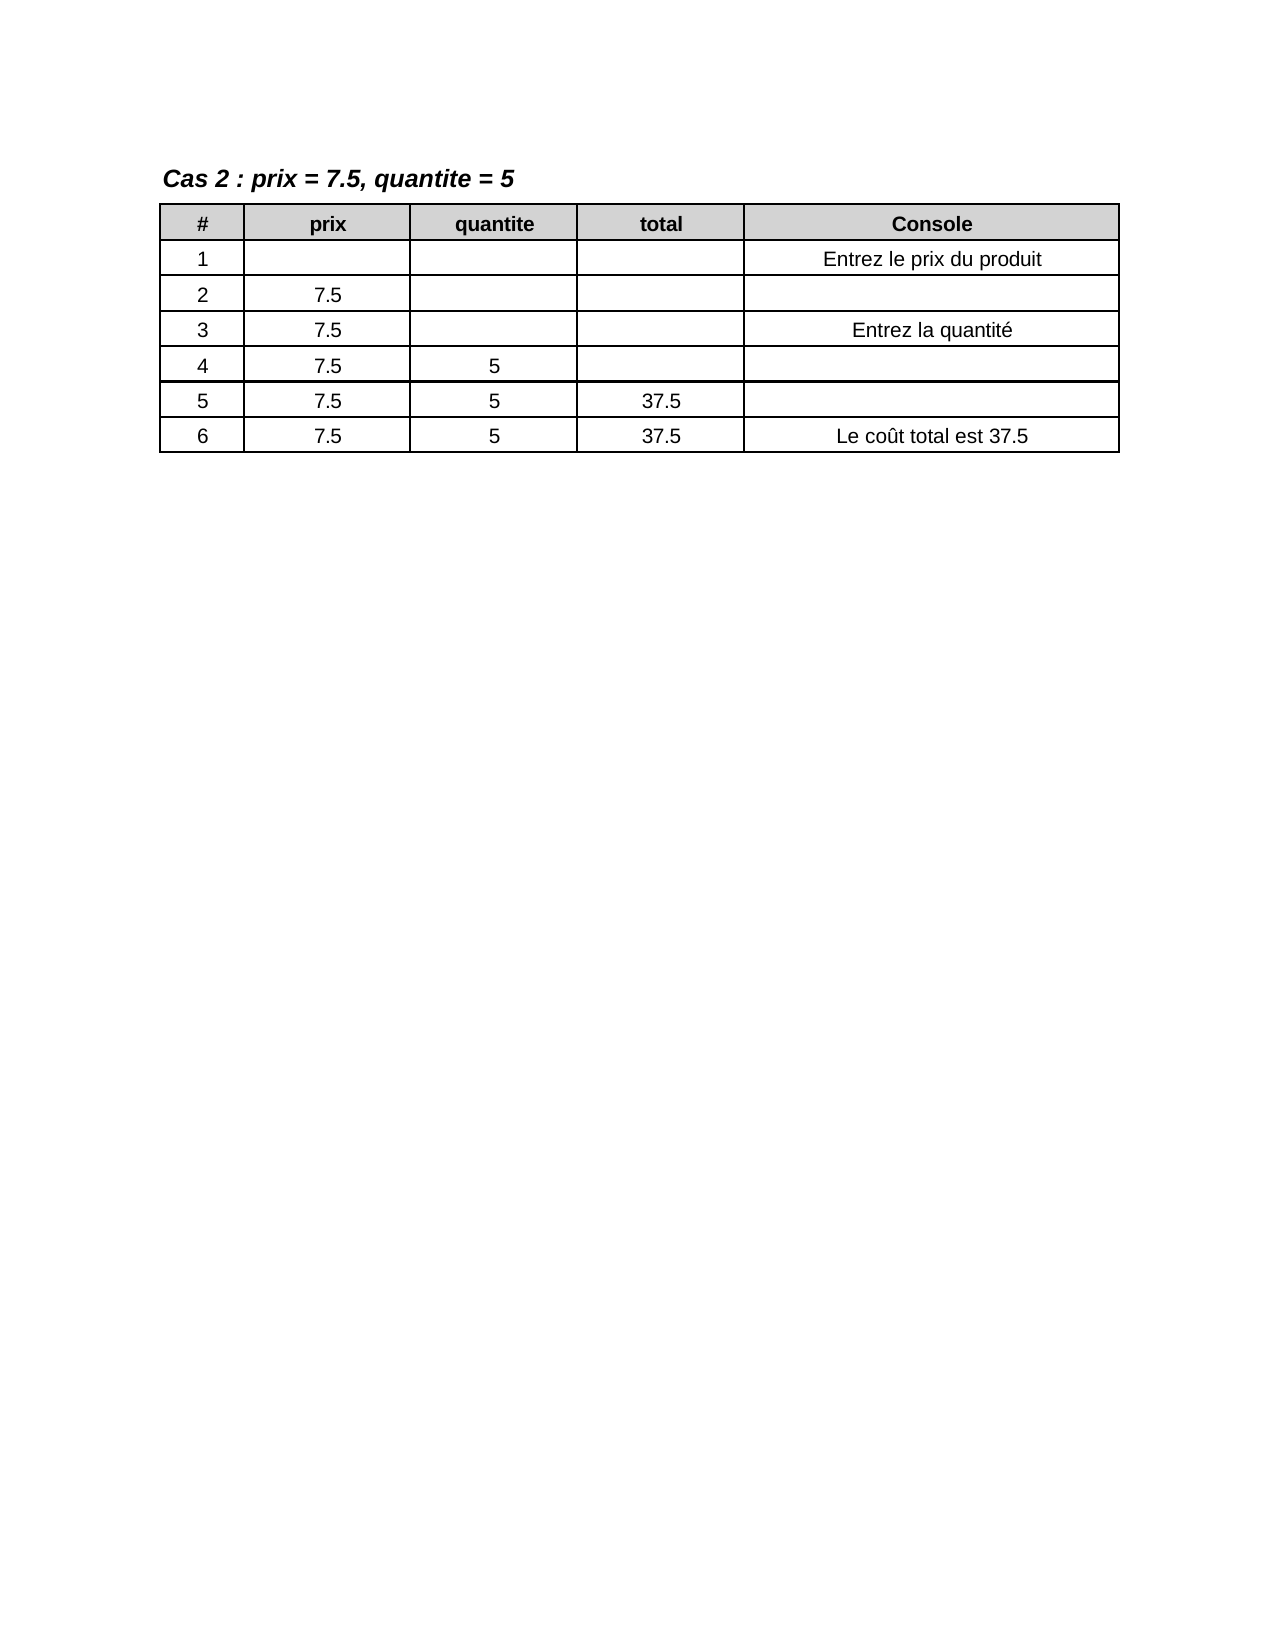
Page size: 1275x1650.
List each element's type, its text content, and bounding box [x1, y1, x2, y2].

table_cell 5 [411, 383, 576, 416]
table_cell [578, 347, 743, 380]
table_cell 7.5 [245, 276, 409, 309]
table_cell Entrez le prix du produit [745, 241, 1118, 274]
table_cell 3 [161, 312, 243, 345]
table_cell [578, 241, 743, 274]
table_header prix [245, 205, 409, 239]
table_cell 6 [161, 418, 243, 451]
table_cell 37.5 [578, 418, 743, 451]
text Cas 2 : prix = 7.5, quantite = 5 [162, 164, 1125, 193]
table_cell [411, 312, 576, 345]
table_cell 5 [411, 418, 576, 451]
table_cell [411, 241, 576, 274]
table_cell [245, 241, 409, 274]
table_cell [578, 276, 743, 309]
table_cell 7.5 [245, 347, 409, 380]
table_header quantite [411, 205, 576, 239]
table_cell 2 [161, 276, 243, 309]
table_cell 7.5 [245, 312, 409, 345]
table_cell 5 [411, 347, 576, 380]
table_cell [411, 276, 576, 309]
table_header # [161, 205, 243, 239]
table_cell Entrez la quantité [745, 312, 1118, 345]
table_cell 7.5 [245, 418, 409, 451]
table_header Console [745, 205, 1118, 239]
table_cell 5 [161, 383, 243, 416]
table_cell [578, 312, 743, 345]
table_cell [745, 383, 1118, 416]
table_cell 4 [161, 347, 243, 380]
table_cell 37.5 [578, 383, 743, 416]
table_cell [745, 347, 1118, 380]
table_cell 1 [161, 241, 243, 274]
table_cell Le coût total est 37.5 [745, 418, 1118, 451]
table_cell 7.5 [245, 383, 409, 416]
table_header total [578, 205, 743, 239]
table_cell [745, 276, 1118, 309]
